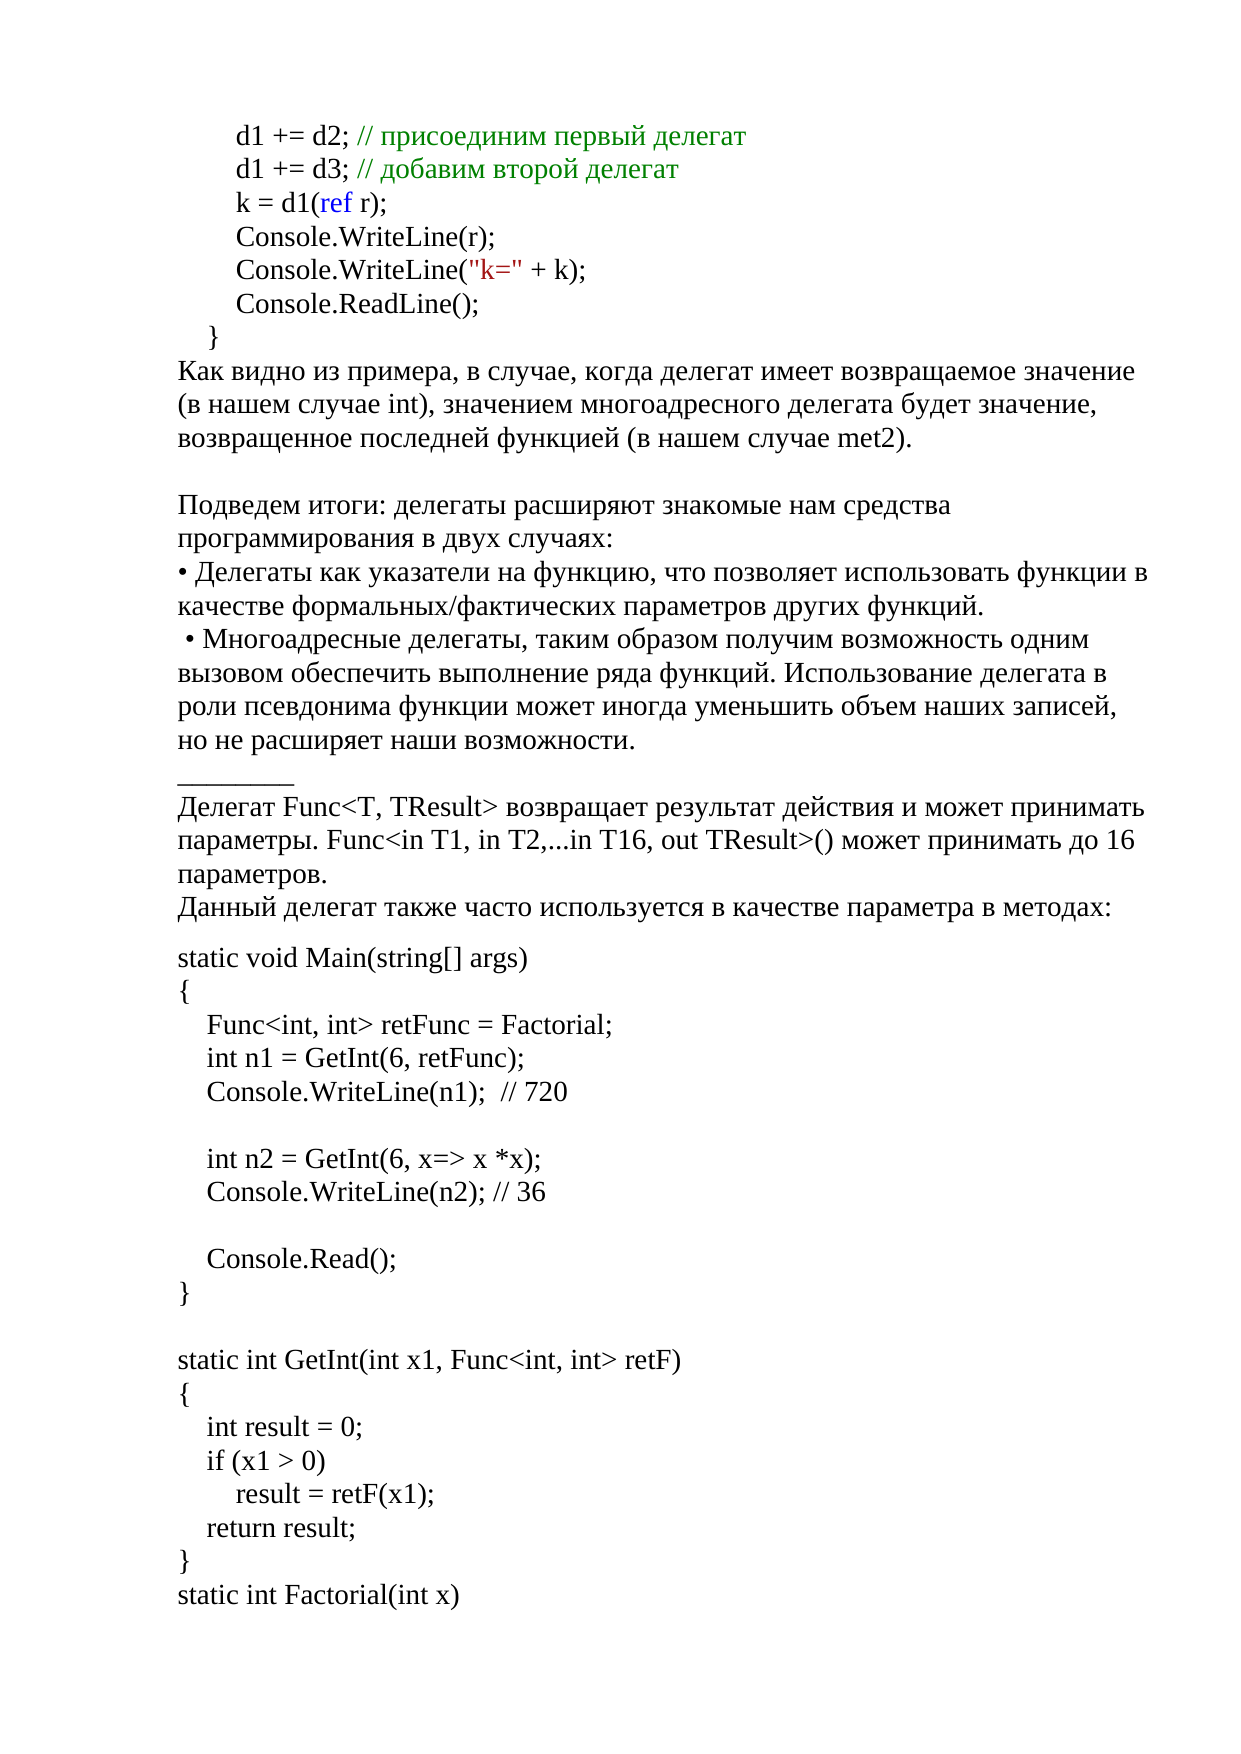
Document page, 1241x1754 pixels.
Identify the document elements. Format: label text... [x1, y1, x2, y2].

text static int GetInt(int x1, Func<int, int> retF) [177, 1342, 1152, 1376]
text } [177, 1275, 1152, 1309]
text d1 += d3; // добавим второй делегат [177, 152, 1152, 185]
text int result = 0; [177, 1409, 1152, 1443]
text { [177, 1376, 1152, 1409]
text Делегат Func<T, TResult> возвращает результат действия и может принимать параметры. Func<in T1, in T2,...in T16, out TResult>() может принимать до 16 параметров. [177, 789, 1152, 889]
text } [177, 1543, 1152, 1577]
text int n1 = GetInt(6, retFunc); [177, 1040, 1152, 1074]
text ________ [177, 755, 1152, 789]
text Console.Read(); [177, 1242, 1152, 1275]
text Подведем итоги: делегаты расширяют знакомые нам средства программирования в двух случаях: [177, 487, 1152, 554]
text k = d1(ref r); [177, 185, 1152, 219]
text if (x1 > 0) [177, 1443, 1152, 1476]
text Данный делегат также часто используется в качестве параметра в методах: [177, 889, 1152, 923]
text Console.WriteLine("k=" + k); [177, 252, 1152, 286]
text } [177, 319, 1152, 353]
text result = retF(x1); [177, 1476, 1152, 1510]
text Func<int, int> retFunc = Factorial; [177, 1007, 1152, 1040]
text static int Factorial(int x) [177, 1577, 1152, 1611]
text static void Main(string[] args) [177, 940, 1152, 973]
text Console.WriteLine(n2); // 36 [177, 1174, 1152, 1208]
text Как видно из примера, в случае, когда делегат имеет возвращаемое значение (в нашем случае int), значением многоадресного делегата будет значение, возвращенное последней функцией (в нашем случае met2). [177, 353, 1152, 453]
text d1 += d2; // присоединим первый делегат [177, 118, 1152, 152]
text return result; [177, 1510, 1152, 1543]
text Console.ReadLine(); [177, 286, 1152, 319]
text • Многоадресные делегаты, таким образом получим возможность одним вызовом обеспечить выполнение ряда функций. Использование делегата в роли псевдонима функции может иногда уменьшить объем наших записей, но не расширяет наши возможности. [177, 621, 1152, 755]
text Console.WriteLine(n1); // 720 [177, 1074, 1152, 1107]
text Console.WriteLine(r); [177, 219, 1152, 252]
text { [177, 973, 1152, 1007]
text int n2 = GetInt(6, x=> x *x); [177, 1141, 1152, 1174]
text • Делегаты как указатели на функцию, что позволяет использовать функции в качестве формальных/фактических параметров других функций. [177, 554, 1152, 621]
